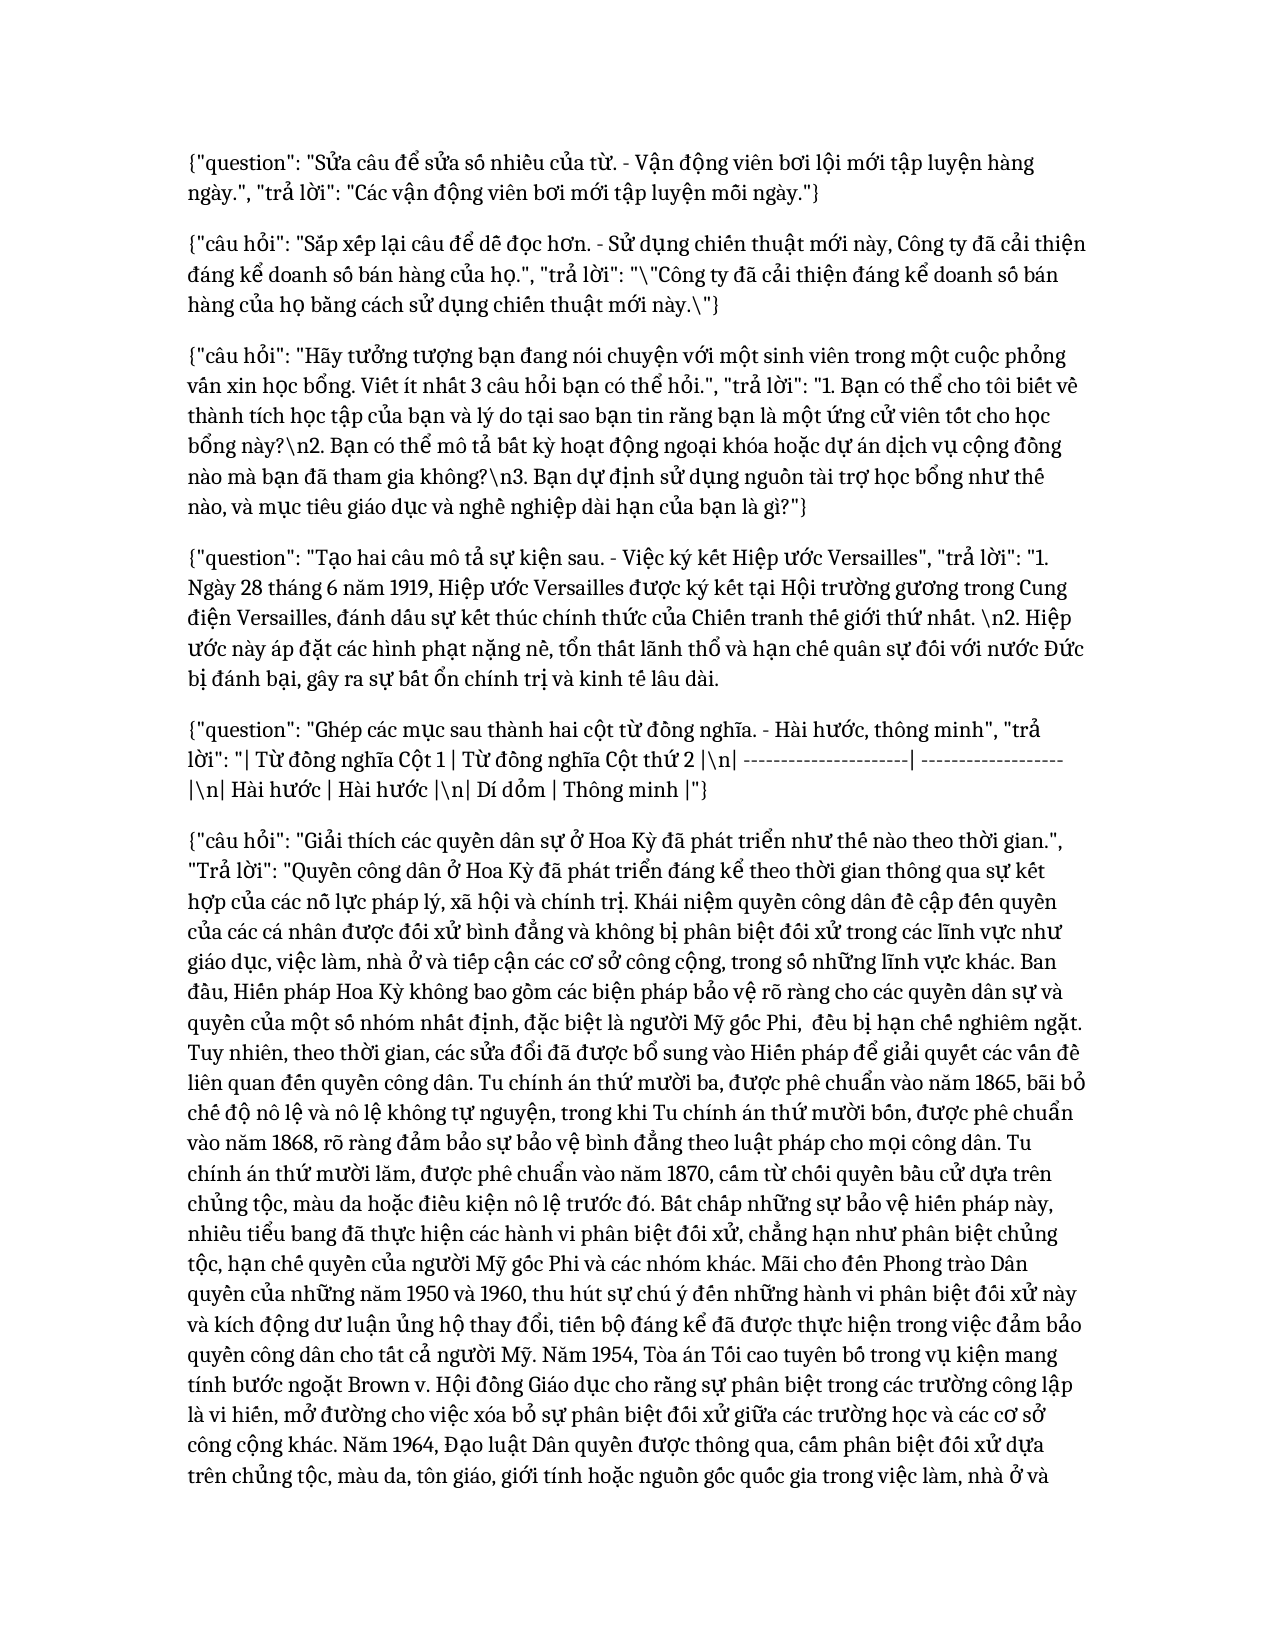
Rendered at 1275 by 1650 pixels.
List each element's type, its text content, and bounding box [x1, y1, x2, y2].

text {"câu hỏi": "Sắp xếp lại câu để dễ đọc hơn. - Sử dụng chiến thuật mới này, Công ty đã cải thiện đáng kể doanh số bán hàng của họ.", "trả lời": "\"Công ty đã cải thiện đáng kể doanh số bán hàng của họ bằng cách sử dụng chiến thuật mới này.\"} [187, 231, 1087, 318]
text {"question": "Ghép các mục sau thành hai cột từ đồng nghĩa. - Hài hước, thông minh", "trả lời": "| Từ đồng nghĩa Cột 1 | Từ đồng nghĩa Cột thứ 2 |\n| ----------------------| ------------------- |\n| Hài hước | Hài hước |\n| Dí dỏm | Thông minh |"} [187, 717, 1087, 803]
text {"question": "Sửa câu để sửa số nhiều của từ. - Vận động viên bơi lội mới tập luyện hàng ngày.", "trả lời": "Các vận động viên bơi mới tập luyện mỗi ngày."} [187, 150, 1087, 207]
text {"question": "Tạo hai câu mô tả sự kiện sau. - Việc ký kết Hiệp ước Versailles", "trả lời": "1. Ngày 28 tháng 6 năm 1919, Hiệp ước Versailles được ký kết tại Hội trường gương trong Cung điện Versailles, đánh dấu sự kết thúc chính thức của Chiến tranh thế giới thứ nhất. \n2. Hiệp ước này áp đặt các hình phạt nặng nề, tổn thất lãnh thổ và hạn chế quân sự đối với nước Đức bị đánh bại, gây ra sự bất ổn chính trị và kinh tế lâu dài. [187, 545, 1087, 692]
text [187, 828, 1087, 1489]
text {"câu hỏi": "Hãy tưởng tượng bạn đang nói chuyện với một sinh viên trong một cuộc phỏng vấn xin học bổng. Viết ít nhất 3 câu hỏi bạn có thể hỏi.", "trả lời": "1. Bạn có thể cho tôi biết về thành tích học tập của bạn và lý do tại sao bạn tin rằng bạn là một ứng cử viên tốt cho học bổng này?\n2. Bạn có thể mô tả bất kỳ hoạt động ngoại khóa hoặc dự án dịch vụ cộng đồng nào mà bạn đã tham gia không?\n3. Bạn dự định sử dụng nguồn tài trợ học bổng như thế nào, và mục tiêu giáo dục và nghề nghiệp dài hạn của bạn là gì?"} [187, 343, 1087, 520]
